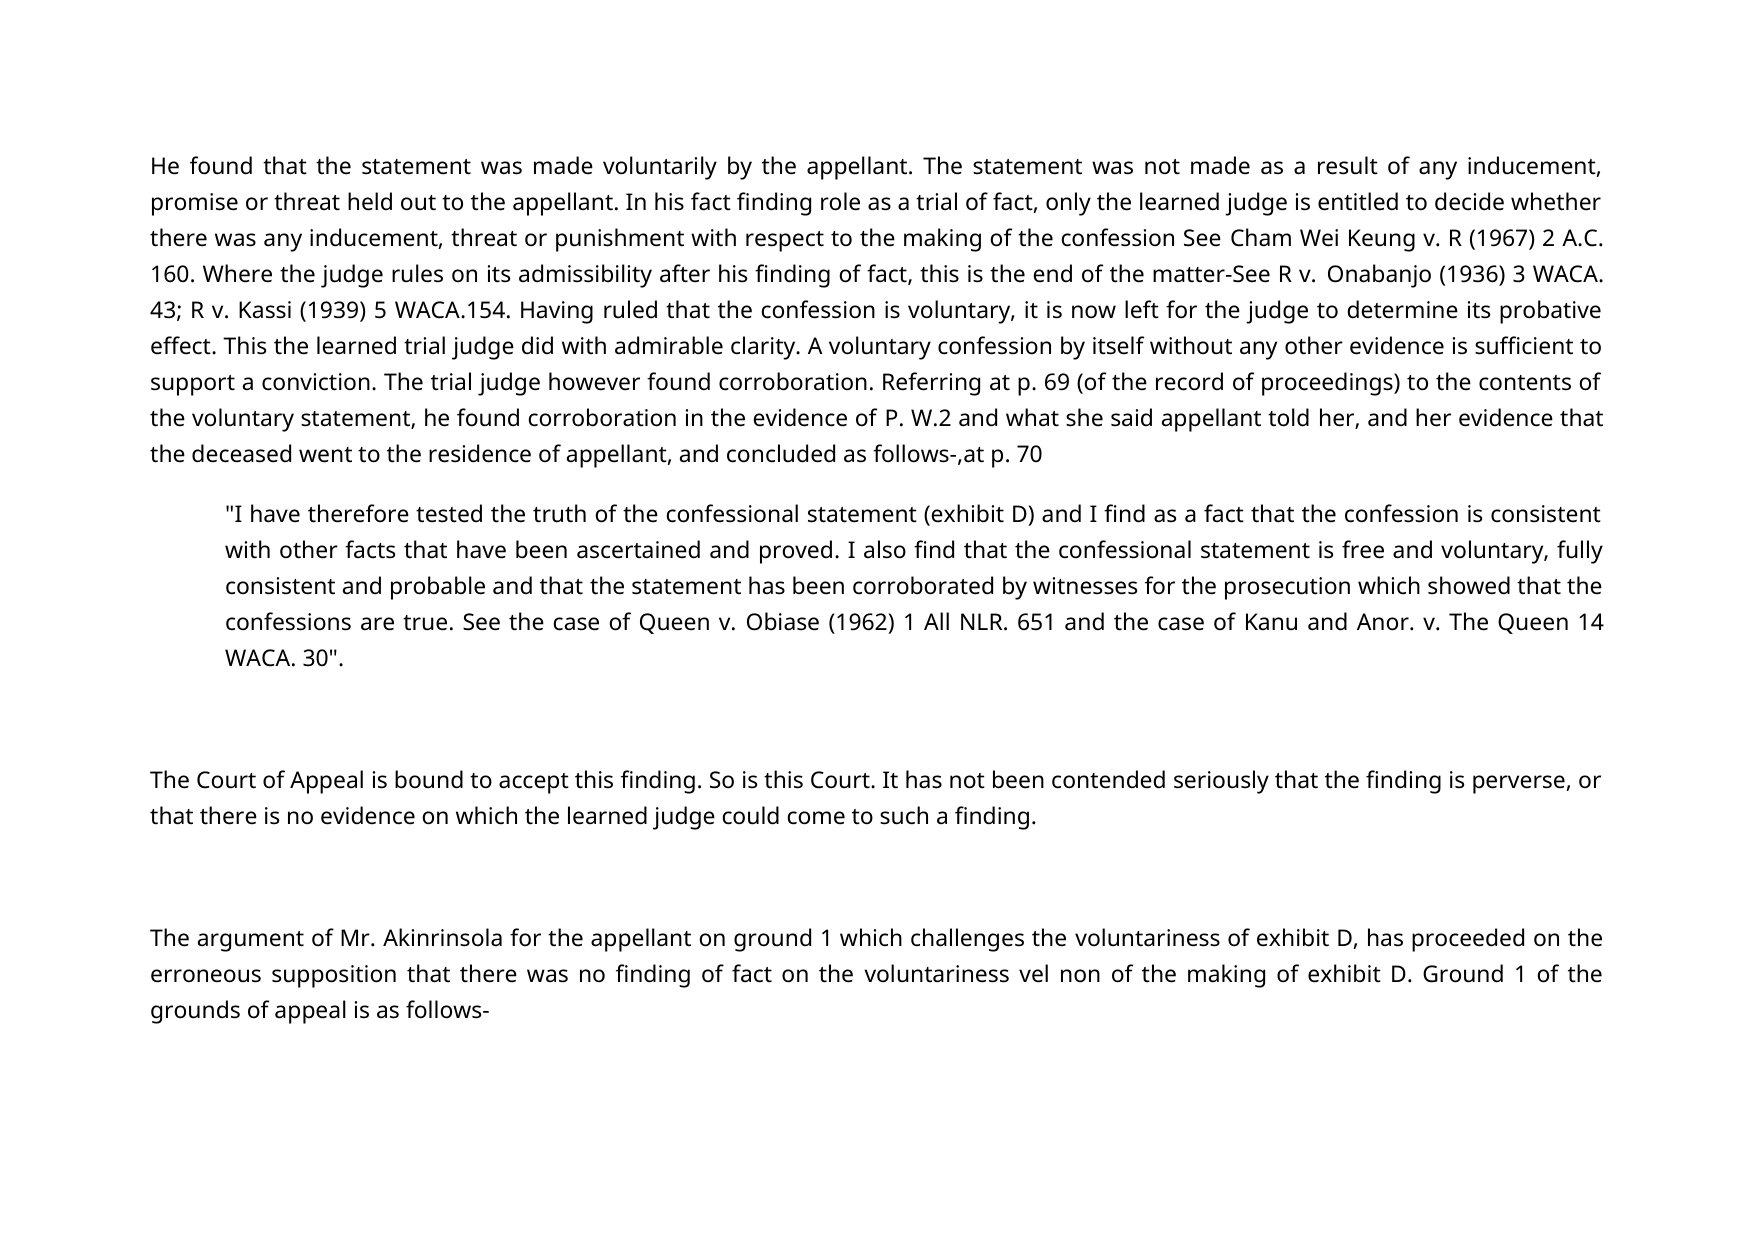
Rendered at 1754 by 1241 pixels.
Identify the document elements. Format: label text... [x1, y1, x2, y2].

text The Court of Appeal is bound to accept this finding. So is this Court. It has not been contended seriously that the finding is perverse, or that there is no evidence on which the learned judge could come to such a finding. [150, 764, 1604, 831]
text "I have therefore tested the truth of the confessional statement (exhibit D) and I find as a fact that the confession is consistent with other facts that have been ascertained and proved. I also find that the confessional statement is free and voluntary, fully consistent and probable and that the statement has been corroborated by witnesses for the prosecution which showed that the confessions are true. See the case of Queen v. Obiase (1962) 1 All NLR. 651 and the case of Kanu and Anor. v. The Queen 14 WACA. 30". [225, 498, 1604, 673]
text The argument of Mr. Akinrinsola for the appellant on ground 1 which challenges the voluntariness of exhibit D, has proceeded on the erroneous supposition that there was no finding of fact on the voluntariness vel non of the making of exhibit D. Ground 1 of the grounds of appeal is as follows- [150, 922, 1604, 1025]
text He found that the statement was made voluntarily by the appellant. The statement was not made as a result of any inducement, promise or threat held out to the appellant. In his fact finding role as a trial of fact, only the learned judge is entitled to decide whether there was any inducement, threat or punishment with respect to the making of the confession See Cham Wei Keung v. R (1967) 2 A.C. 160. Where the judge rules on its admissibility after his finding of fact, this is the end of the matter-See R v. Onabanjo (1936) 3 WACA. 43; R v. Kassi (1939) 5 WACA.154. Having ruled that the confession is voluntary, it is now left for the judge to determine its probative effect. This the learned trial judge did with admirable clarity. A voluntary confession by itself without any other evidence is sufficient to support a conviction. The trial judge however found corroboration. Referring at p. 69 (of the record of proceedings) to the contents of the voluntary statement, he found corroboration in the evidence of P. W.2 and what she said appellant told her, and her evidence that the deceased went to the residence of appellant, and concluded as follows-,at p. 70 [150, 150, 1604, 469]
